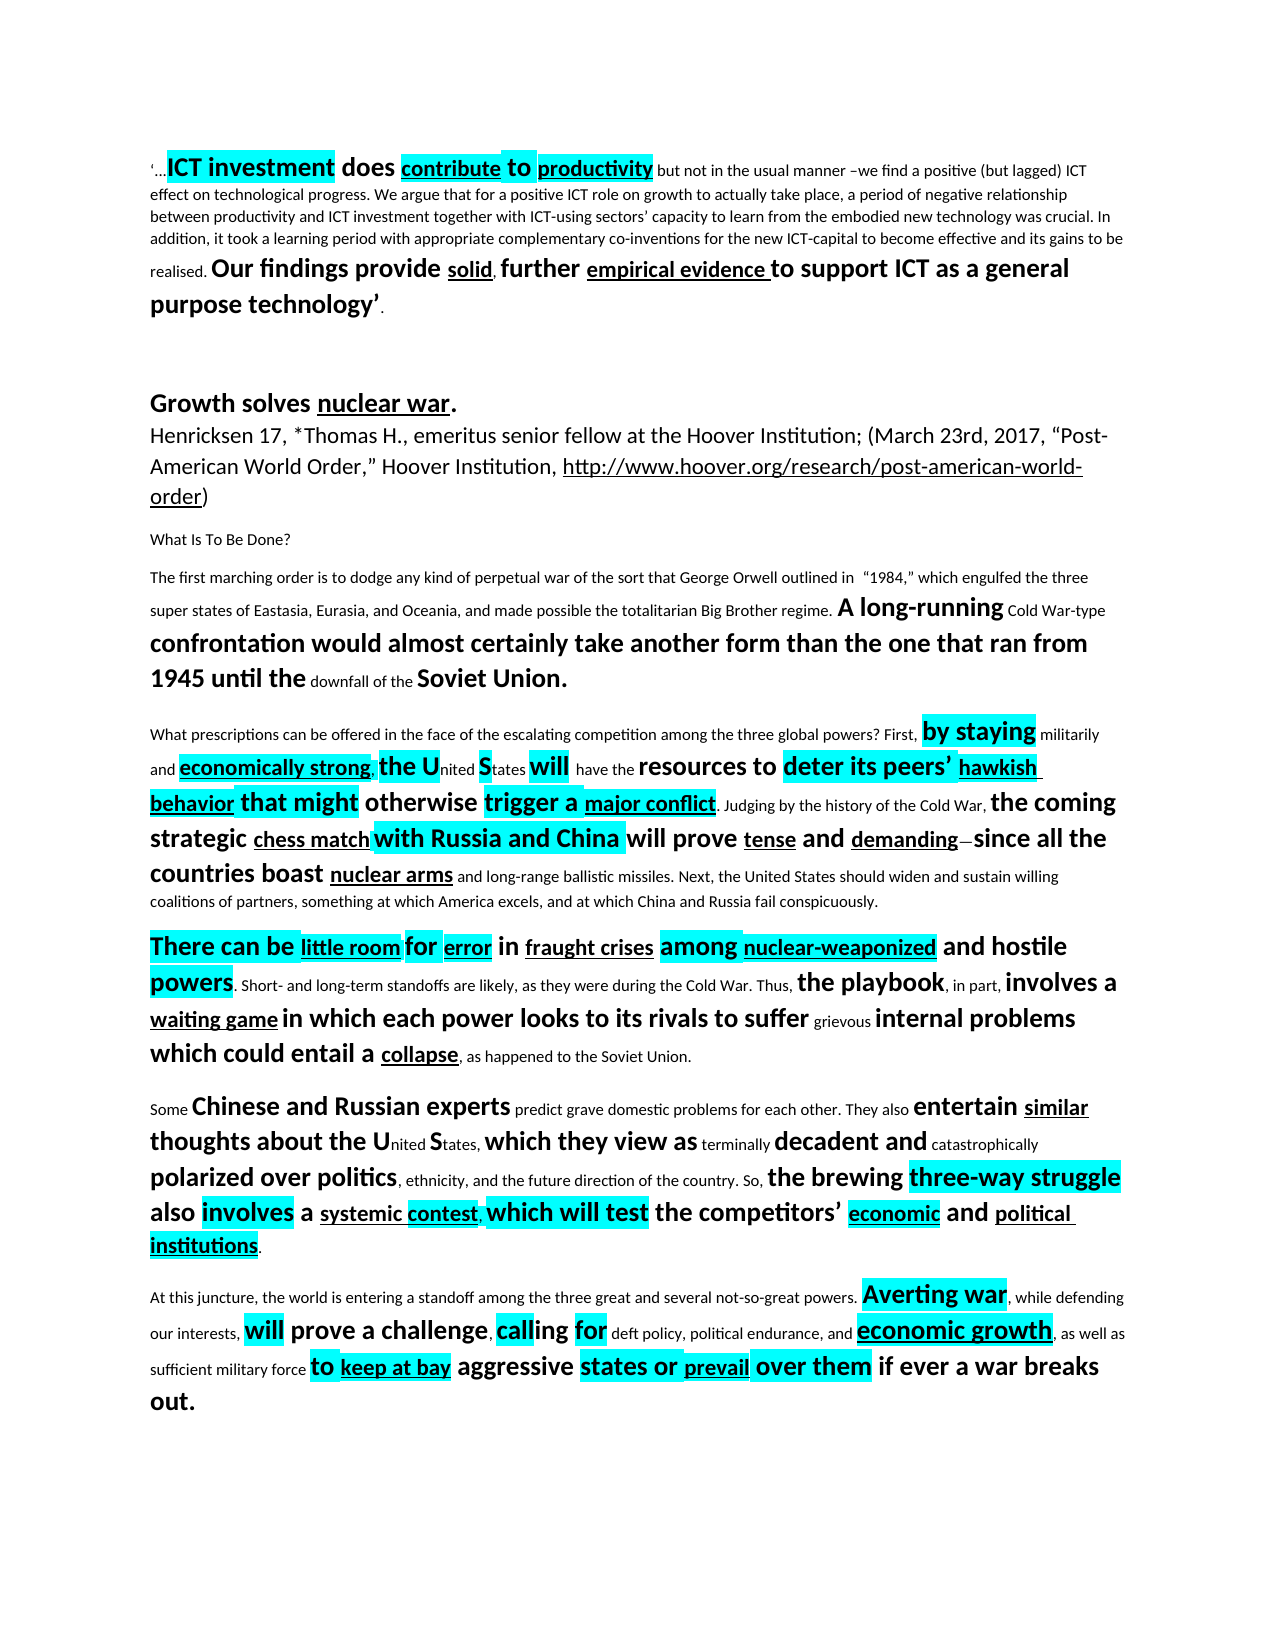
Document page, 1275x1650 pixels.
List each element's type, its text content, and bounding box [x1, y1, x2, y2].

text There can be little room for error in fraught crises among nuclear-weaponized and hostile powers. Short- and long-term standoffs are likely, as they were during the Cold War. Thus, the playbook, in part, involves a waiting game in which each power looks to its rivals to suffer grievous internal problems which could entail a collapse, as happened to the Soviet Union. [150, 929, 1125, 1069]
text Henricksen 17, *Thomas H., emeritus senior fellow at the Hoover Institution; (March 23rd, 2017, “Post-American World Order,” Hoover Institution, http://www.hoover.org/research/post-american-world-order) [150, 422, 1125, 510]
text Some Chinese and Russian experts predict grave domestic problems for each other. They also entertain similar thoughts about the United States, which they view as terminally decadent and catastrophically polarized over politics, ethnicity, and the future direction of the country. So, the brewing three-way struggle also involves a systemic contest, which will test the competitors’ economic and political institutions. [150, 1089, 1125, 1259]
text At this juncture, the world is entering a standoff among the three great and several not-so-great powers. Averting war, while defending our interests, will prove a challenge, calling for deft policy, political endurance, and economic growth, as well as sufficient military force to keep at bay aggressive states or prevail over them if ever a war breaks out. [150, 1278, 1125, 1418]
text What prescriptions can be offered in the face of the escalating competition among the three global powers? First, by staying militarily and economically strong, the United States will have the resources to deter its peers’ hawkish behavior that might otherwise trigger a major conflict. Judging by the history of the Cold War, the coming strategic chess match with Russia and China will prove tense and demanding—since all the countries boast nuclear arms and long-range ballistic missiles. Next, the United States should widen and sustain willing coalitions of partners, something at which America excels, and at which China and Russia fail conspicuously. [150, 714, 1125, 911]
text The first marching order is to dodge any kind of perpetual war of the sort that George Orwell outlined in “1984,” which engulfed the three super states of Eastasia, Eurasia, and Oceania, and made possible the totalitarian Big Brother regime. A long-running Cold War-type confrontation would almost certainly take another form than the one that ran from 1945 until the downfall of the Soviet Union. [150, 567, 1125, 695]
text ‘...ICT investment does contribute to productivity but not in the usual manner –we find a positive (but lagged) ICT effect on technological progress. We argue that for a positive ICT role on growth to actually take place, a period of negative relationship between productivity and ICT investment together with ICT-using sectors’ capacity to learn from the embodied new technology was crucial. In addition, it took a learning period with appropriate complementary co-inventions for the new ICT-capital to become effective and its gains to be realised. Our findings provide solid, further empirical evidence to support ICT as a general purpose technology’. [150, 150, 1125, 320]
subtitle Growth solves nuclear war. [150, 386, 1125, 419]
text What Is To Be Done? [150, 529, 1125, 549]
